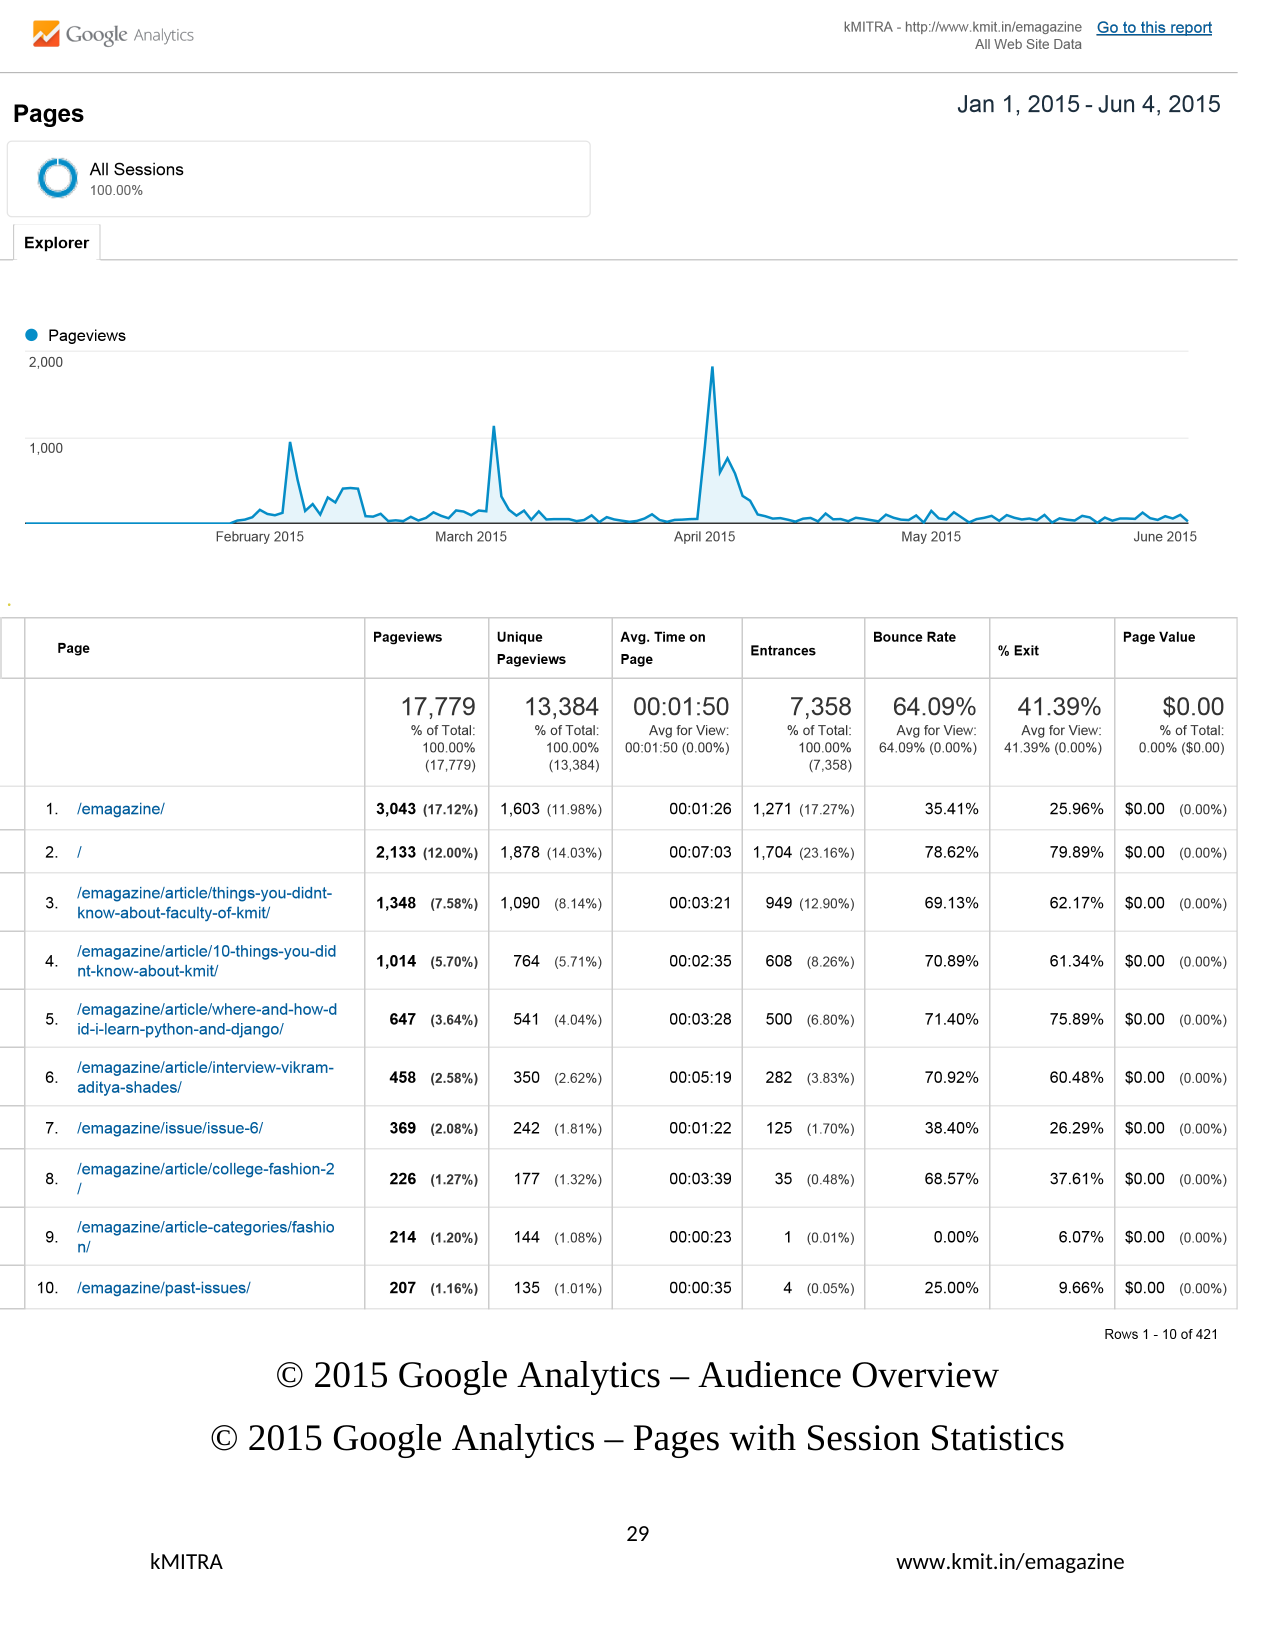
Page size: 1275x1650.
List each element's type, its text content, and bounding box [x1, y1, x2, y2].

text © 2015 Google Analytics – Pages with Session Statistics [150, 1416, 1125, 1459]
text © 2015 Google Analytics – Audience Overview [150, 1349, 1125, 1396]
picture [0, 20, 1238, 1349]
